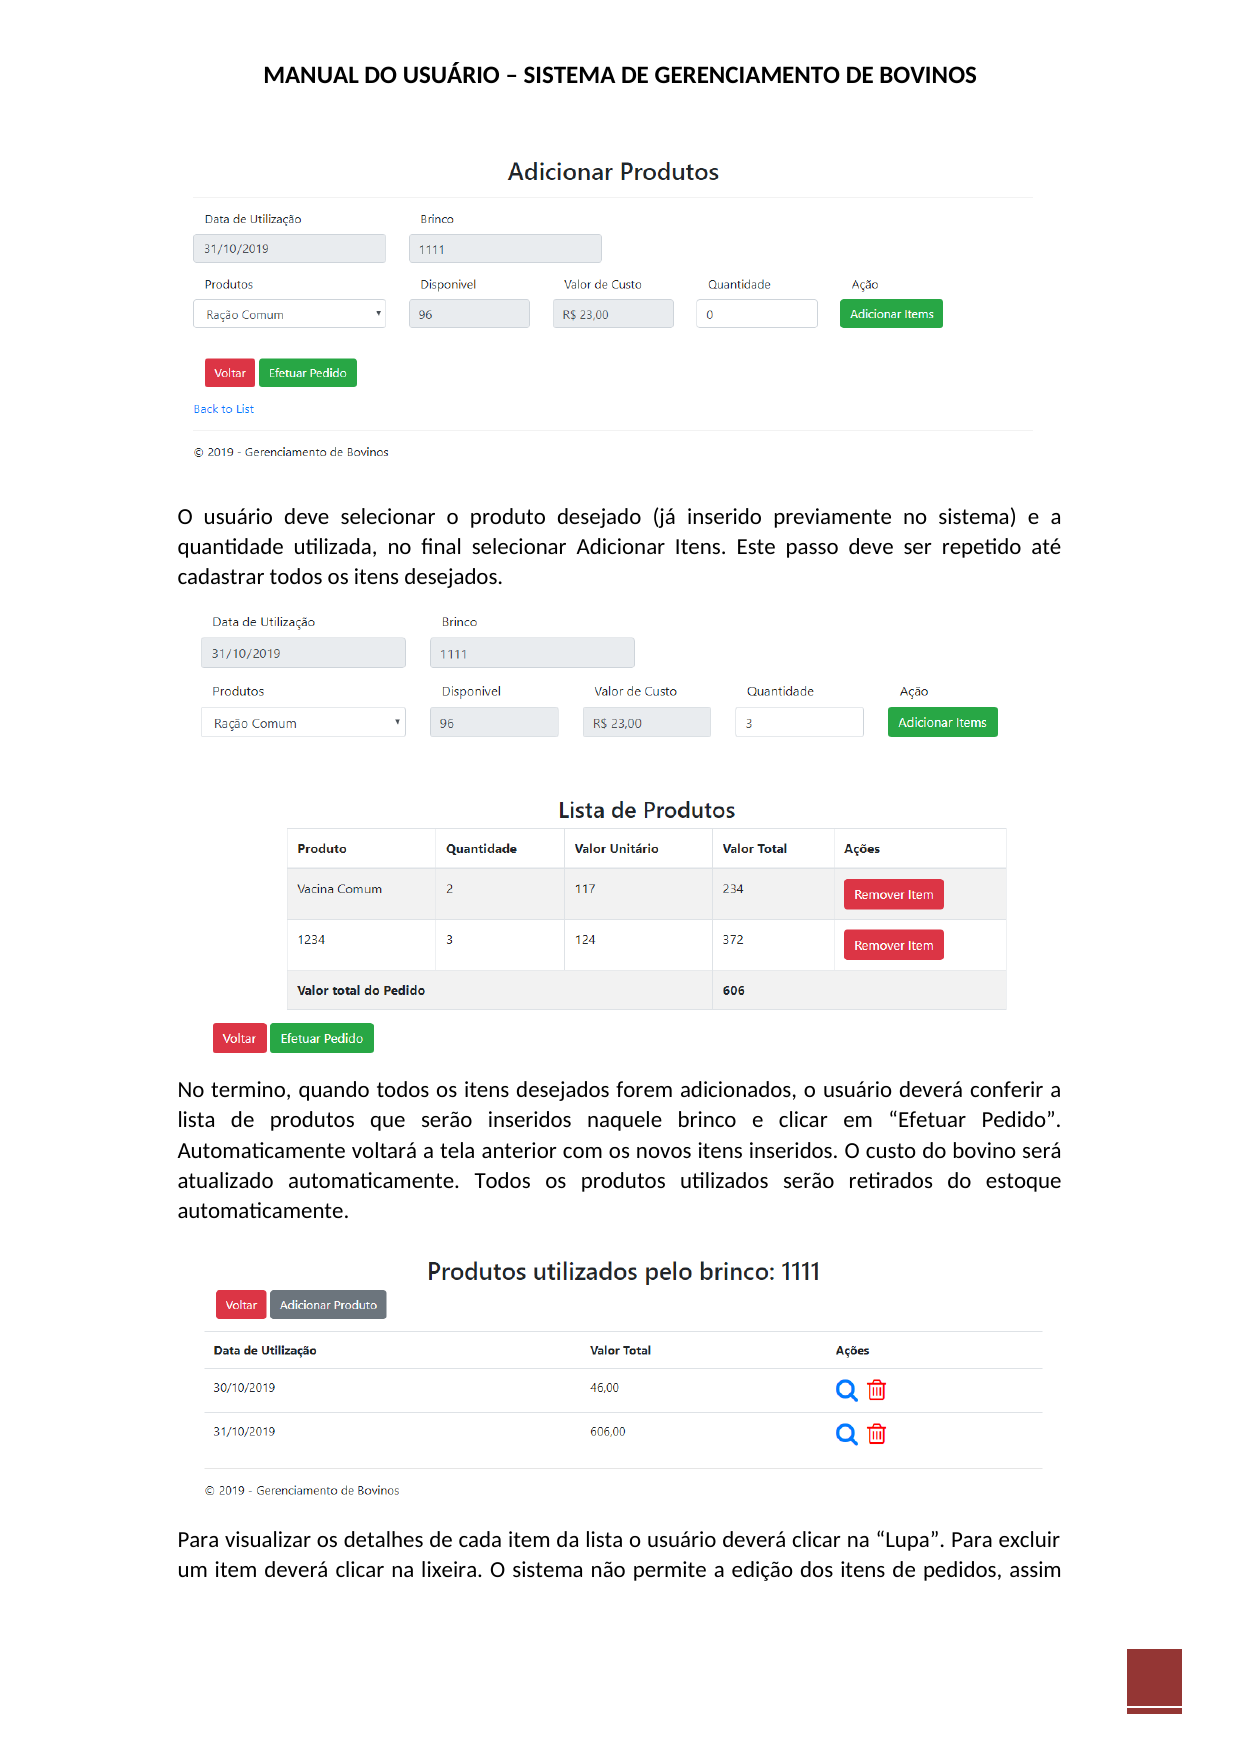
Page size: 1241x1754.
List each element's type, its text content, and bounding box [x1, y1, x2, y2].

picture [177, 147, 1063, 484]
text No termino, quando todos os itens desejados forem adicionados, o usuário deverá conferir a lista de produtos que serão inseridos naquele brinco e clicar em “Efetuar Pedido”. Automaticamente voltará a tela anterior com os novos itens inseridos. O custo do bovino será atualizado automaticamente. Todos os produtos utilizados serão retirados do estoque automaticamente. [177, 1075, 1063, 1224]
text O usuário deve selecionar o produto desejado (já inserido previamente no sistema) e a quantidade utilizada, no final selecionar Adicionar Itens. Este passo deve ser repetido até cadastrar todos os itens desejados. [177, 502, 1063, 590]
picture [177, 609, 1063, 1057]
picture [177, 1243, 1063, 1507]
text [177, 1525, 1063, 1583]
